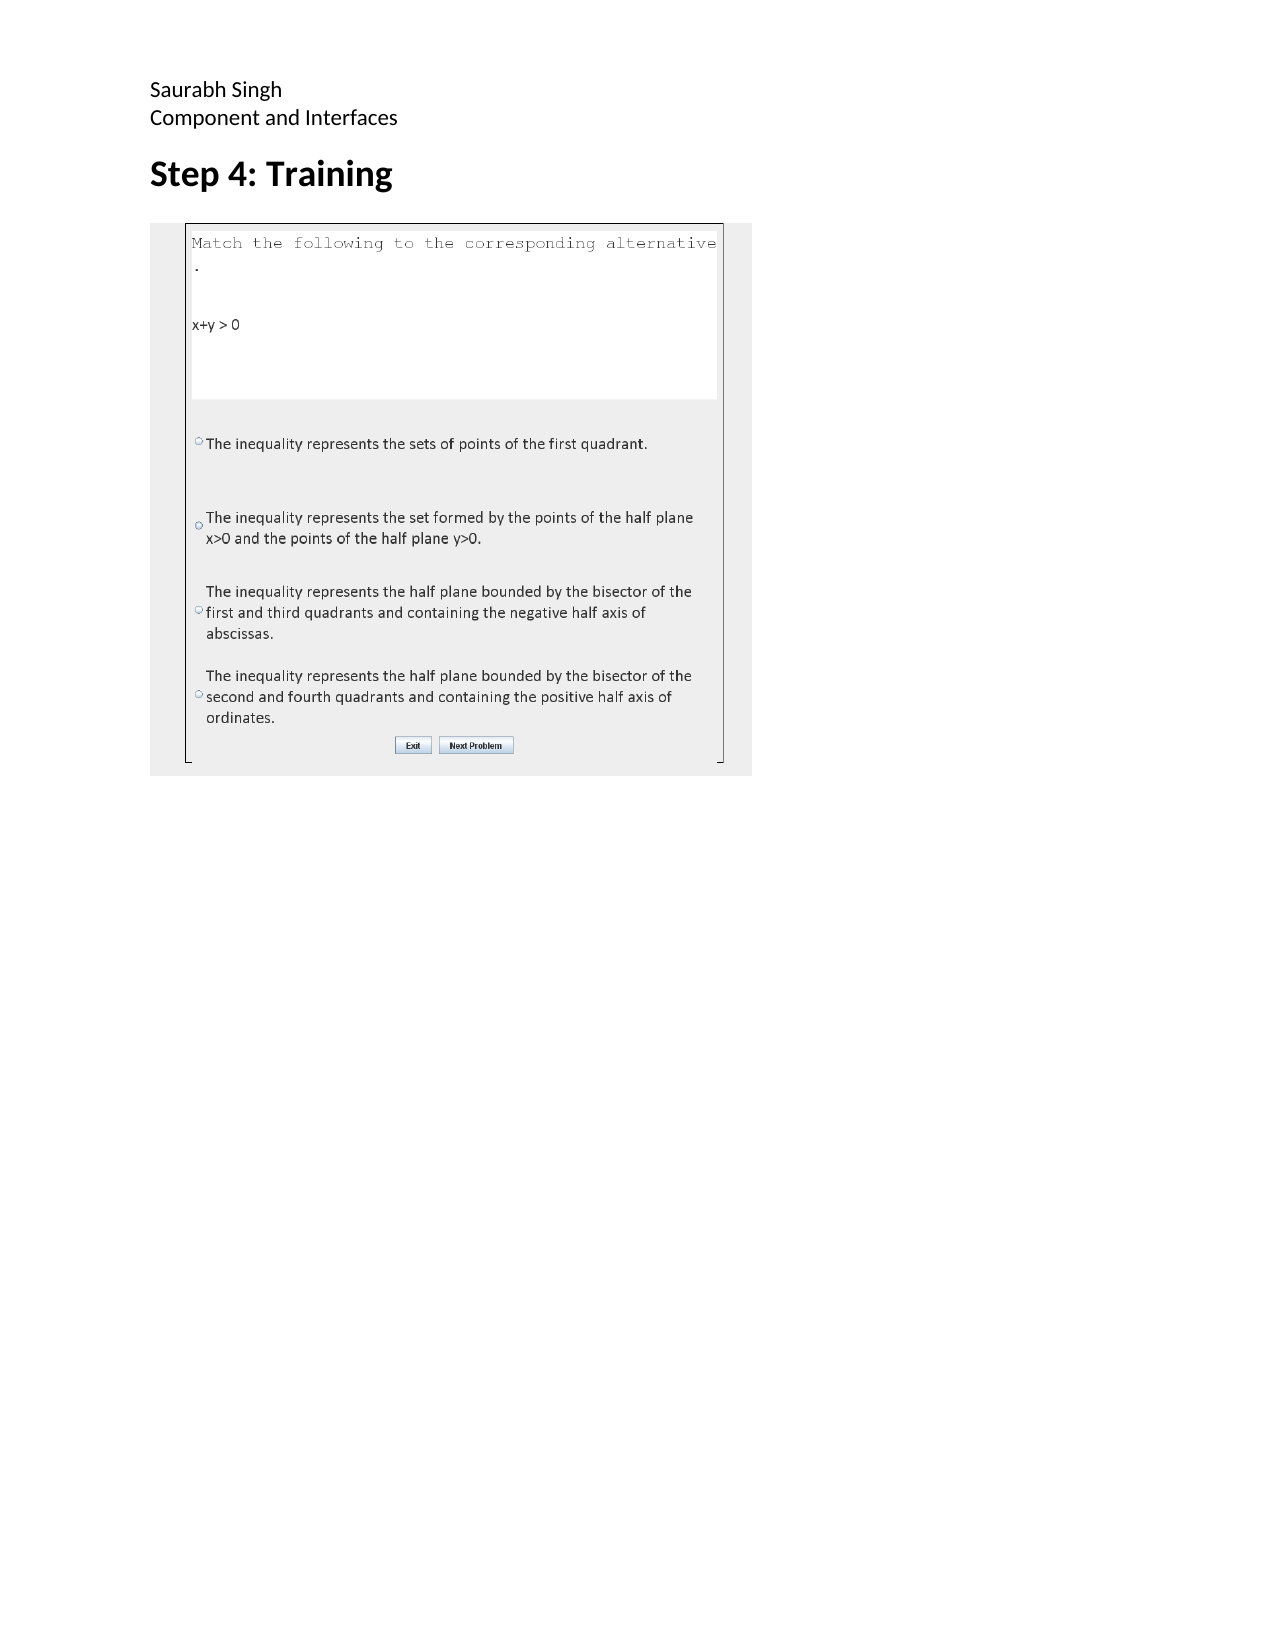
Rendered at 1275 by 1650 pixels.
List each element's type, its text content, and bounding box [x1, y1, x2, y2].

text Step 4: Training [150, 150, 1125, 196]
picture [150, 223, 752, 776]
